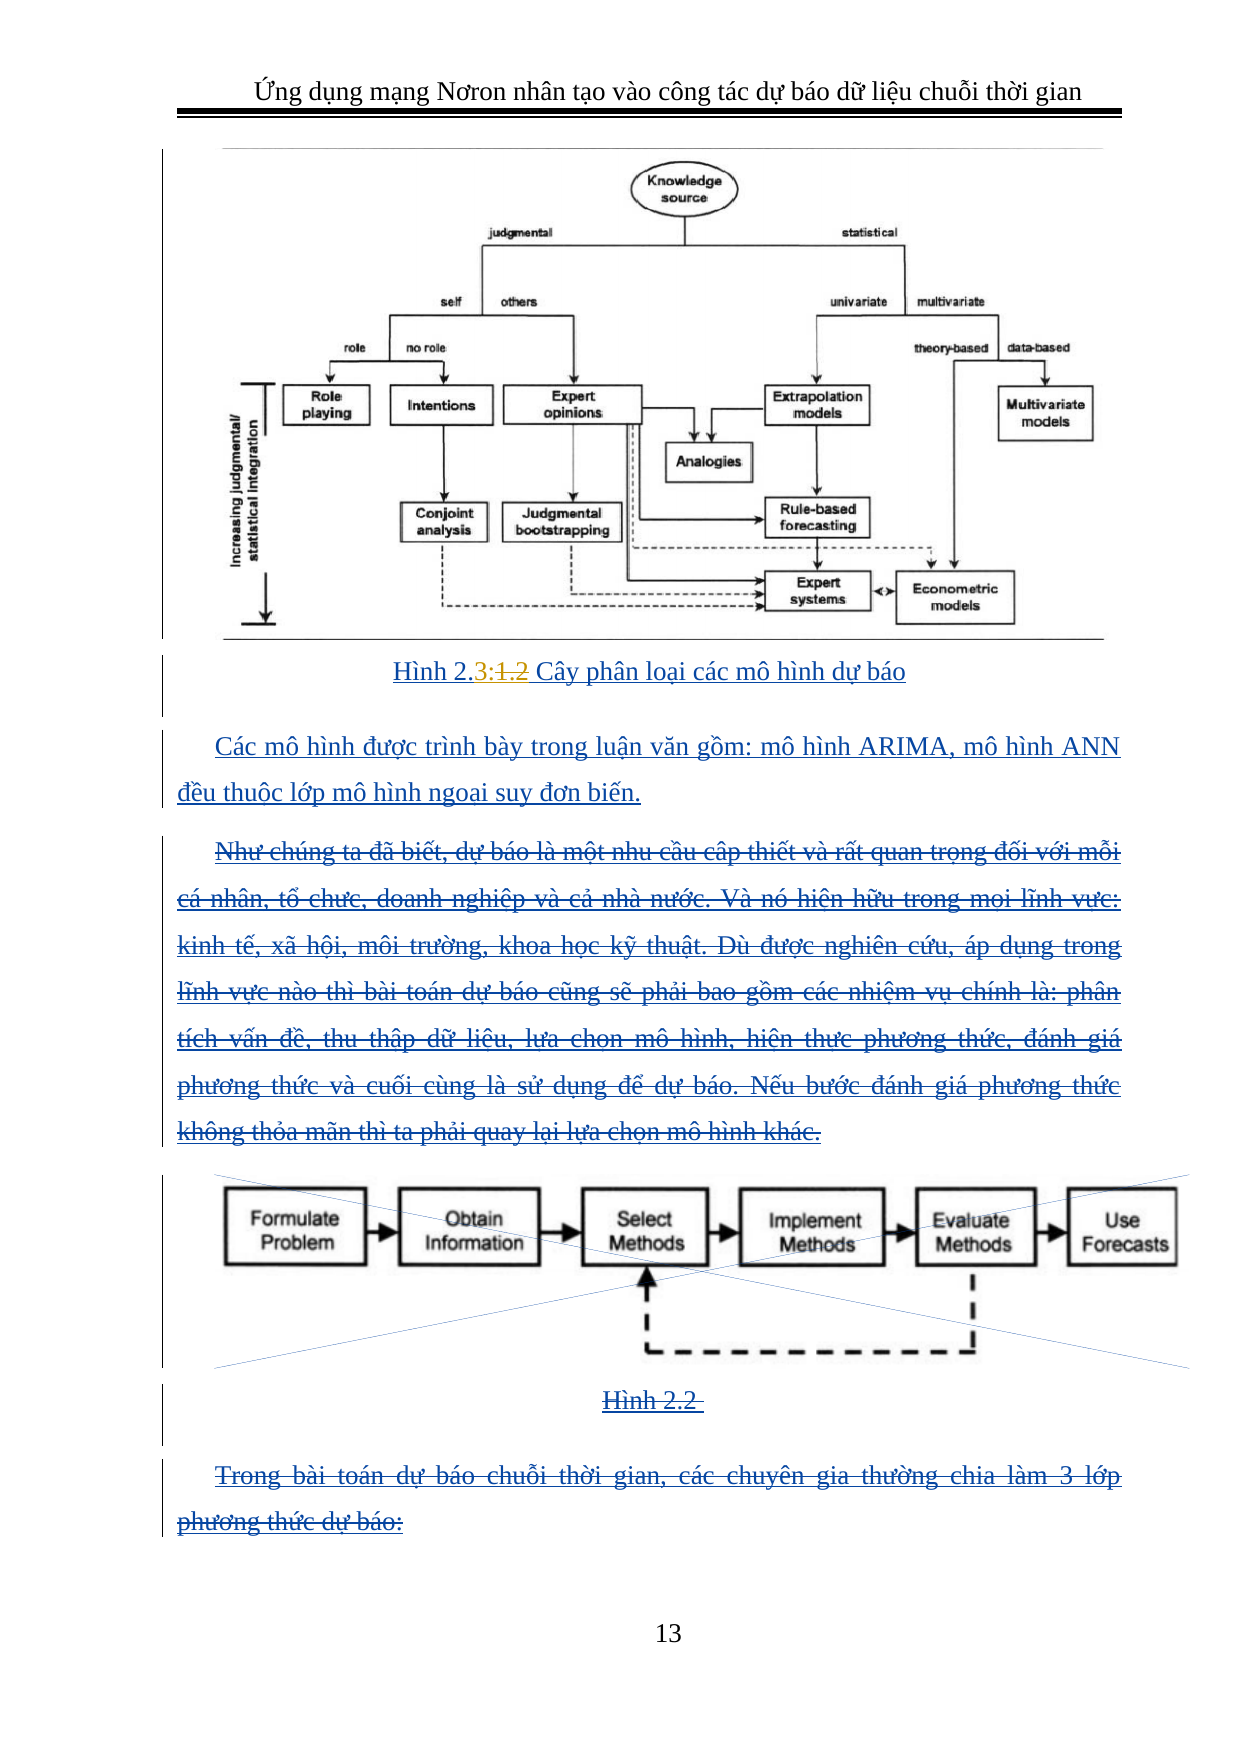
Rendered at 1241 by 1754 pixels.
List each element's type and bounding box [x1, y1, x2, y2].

picture [217, 1174, 1187, 1271]
picture [706, 1175, 1190, 1368]
picture [214, 1175, 698, 1368]
picture [177, 148, 1152, 640]
picture [217, 1272, 1187, 1369]
